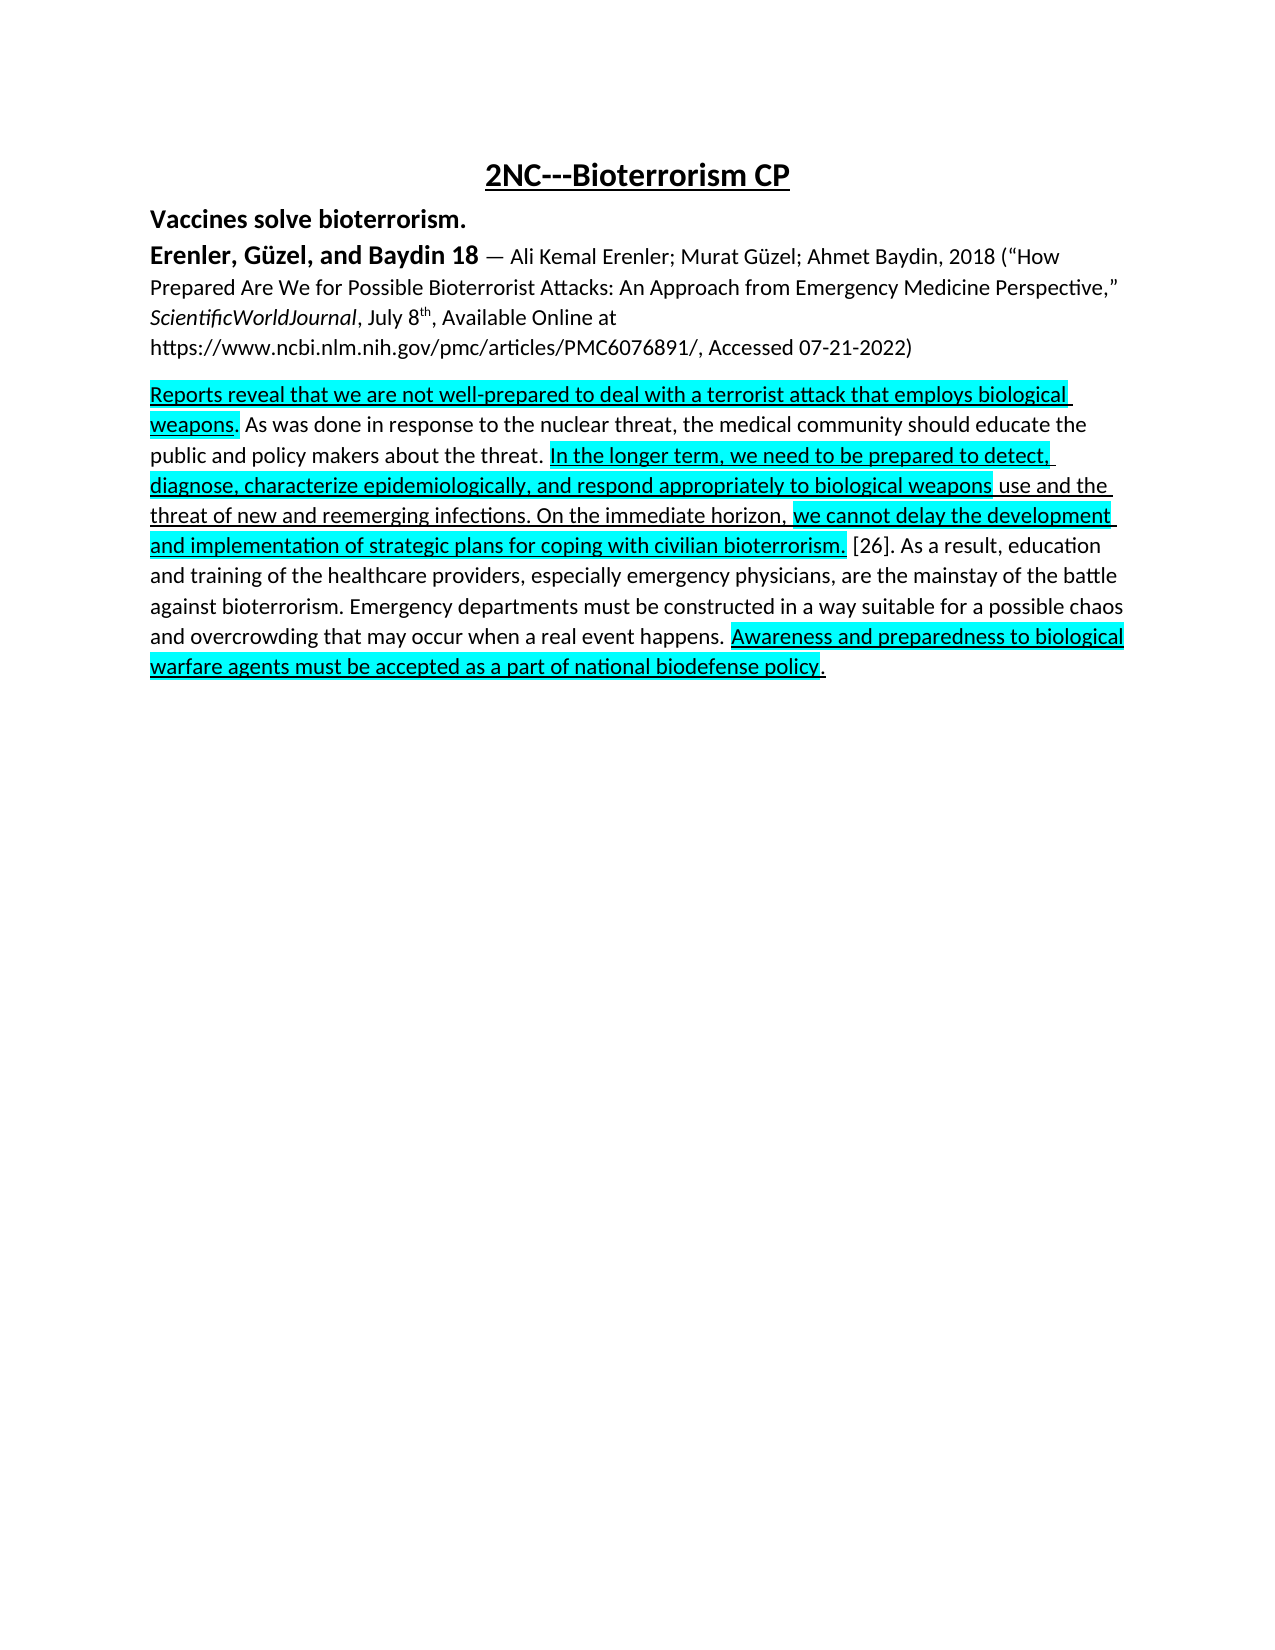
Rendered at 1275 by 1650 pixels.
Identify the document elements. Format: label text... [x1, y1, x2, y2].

text Erenler, Güzel, and Baydin 18 — Ali Kemal Erenler; Murat Güzel; Ahmet Baydin, 2018 (“How Prepared Are We for Possible Bioterrorist Attacks: An Approach from Emergency Medicine Perspective,” ScientificWorldJournal, July 8th, Available Online at https://www.ncbi.nlm.nih.gov/pmc/articles/PMC6076891/, Accessed 07-21-2022) [150, 238, 1125, 362]
subtitle Vaccines solve bioterrorism. [150, 202, 1125, 235]
text Reports reveal that we are not well-prepared to deal with a terrorist attack that employs biological weapons. As was done in response to the nuclear threat, the medical community should educate the public and policy makers about the threat. In the longer term, we need to be prepared to detect, diagnose, characterize epidemiologically, and respond appropriately to biological weapons use and the threat of new and reemerging infections. On the immediate horizon, we cannot delay the development and implementation of strategic plans for coping with civilian bioterrorism. [26]. As a result, education and training of the healthcare providers, especially emergency physicians, are the mainstay of the battle against bioterrorism. Emergency departments must be constructed in a way suitable for a possible chaos and overcrowding that may occur when a real event happens. Awareness and preparedness to biological warfare agents must be accepted as a part of national biodefense policy. [150, 380, 1125, 680]
subtitle 2NC---Bioterrorism CP [150, 154, 1125, 195]
